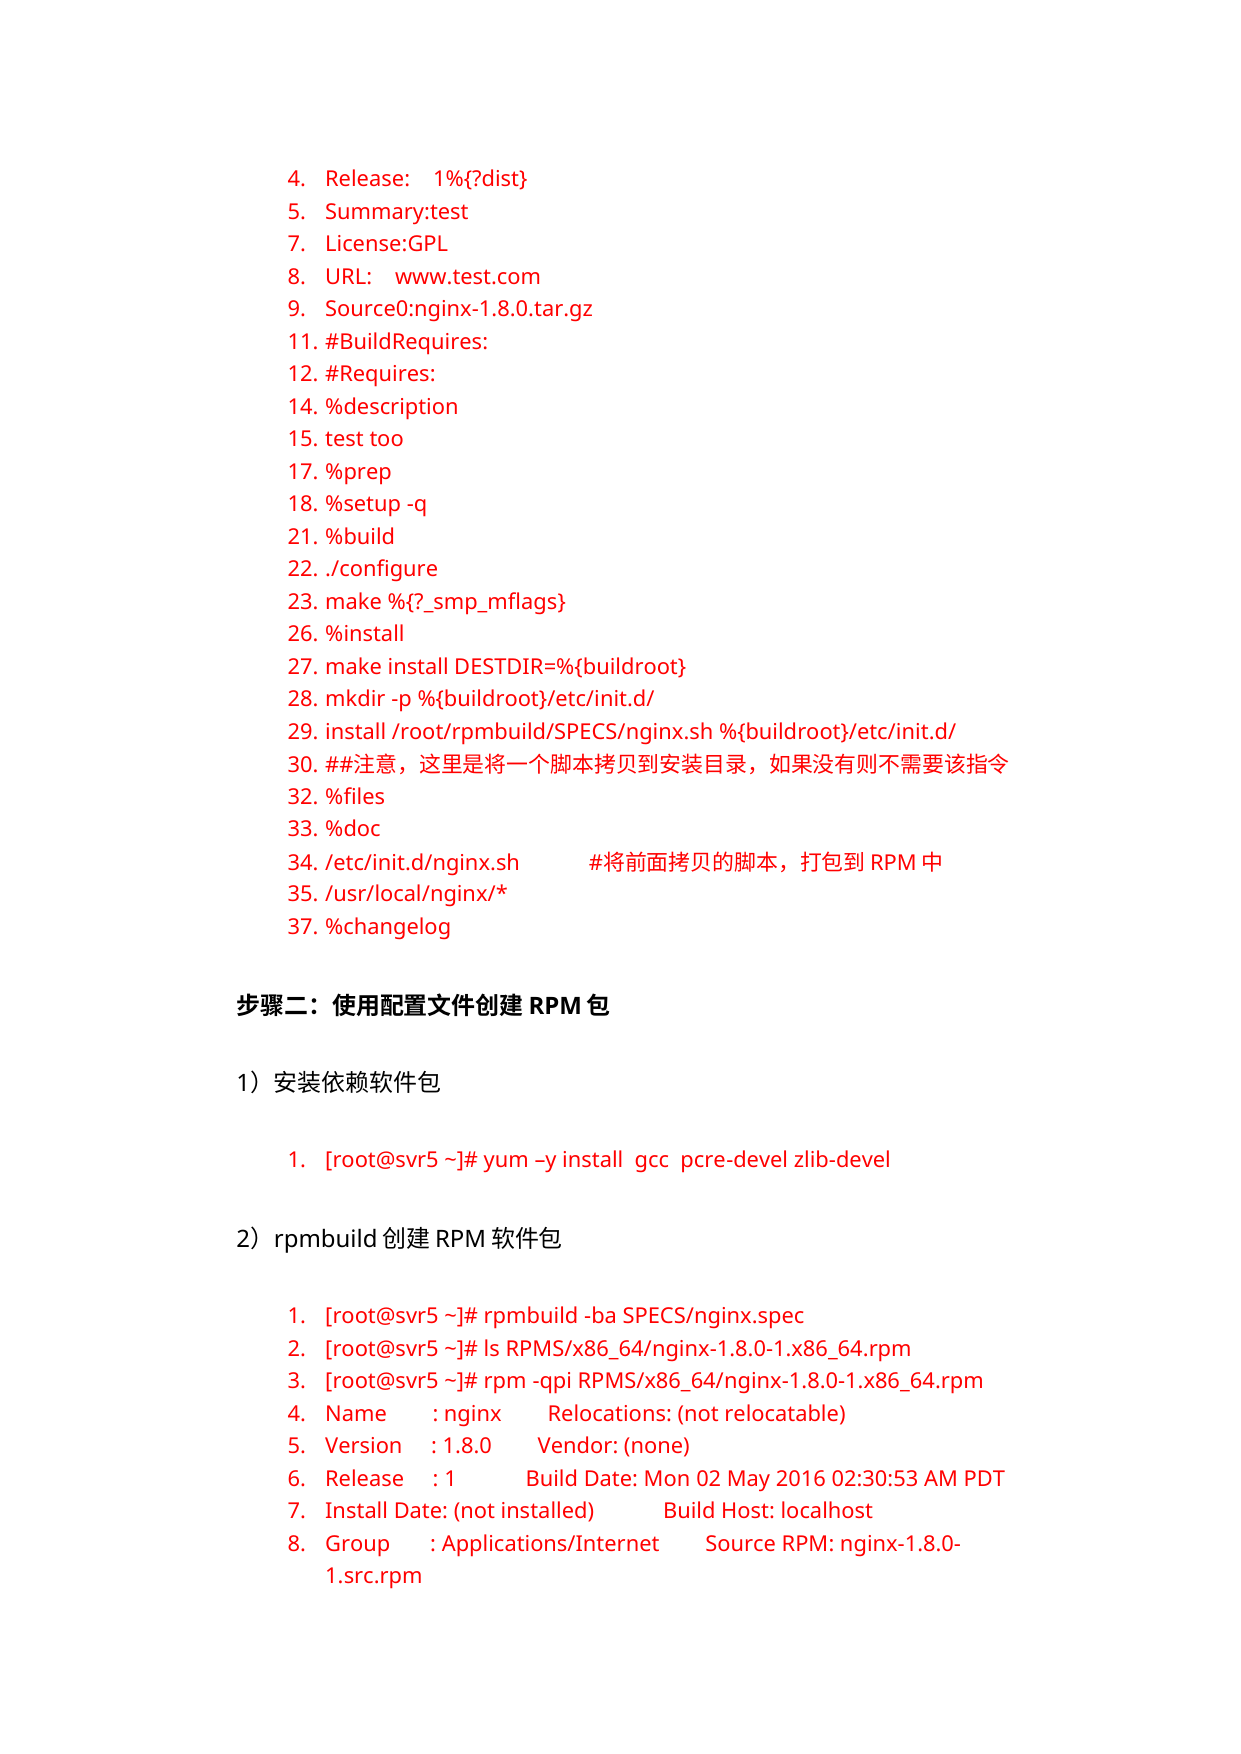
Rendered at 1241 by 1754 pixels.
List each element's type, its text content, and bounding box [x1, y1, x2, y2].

list Summary:test [287, 194, 1053, 227]
list %doc [287, 812, 1053, 844]
text 步骤二：使用配置文件创建RPM包 [192, 971, 1048, 1036]
list ##注意，这里是将一个脚本拷贝到安装目录，如果没有则不需要该指令 [287, 747, 1053, 779]
list URL: www.test.com [287, 259, 1053, 292]
list Release : 1 Build Date: Mon 02 May 2016 02:30:53 AM PDT [287, 1461, 1053, 1494]
list /etc/init.d/nginx.sh #将前面拷贝的脚本，打包到RPM中 [287, 844, 1053, 877]
list install /root/rpmbuild/SPECS/nginx.sh %{buildroot}/etc/init.d/ [287, 714, 1053, 747]
list [root@svr5 ~]# rpm -qpi RPMS/x86_64/nginx-1.8.0-1.x86_64.rpm [287, 1364, 1053, 1396]
list Version : 1.8.0 Vendor: (none) [287, 1429, 1053, 1461]
list /usr/local/nginx/* [287, 877, 1053, 909]
list License:GPL [287, 227, 1053, 259]
list [root@svr5 ~]# ls RPMS/x86_64/nginx-1.8.0-1.x86_64.rpm [287, 1331, 1053, 1364]
list #BuildRequires: [287, 324, 1053, 357]
list Name : nginx Relocations: (not relocatable) [287, 1396, 1053, 1429]
list Release: 1%{?dist} [287, 162, 1053, 194]
list mkdir -p %{buildroot}/etc/init.d/ [287, 682, 1053, 714]
list #Requires: [287, 357, 1053, 389]
list [root@svr5 ~]# rpmbuild -ba SPECS/nginx.spec [287, 1299, 1053, 1331]
list %build [287, 519, 1053, 552]
list [root@svr5 ~]# yum –y install gcc pcre-devel zlib-devel [287, 1143, 1053, 1175]
list test too [287, 422, 1053, 454]
list %prep [287, 454, 1053, 487]
list ./configure [287, 552, 1053, 584]
list %install [287, 617, 1053, 649]
text 2）rpmbuild创建RPM软件包 [192, 1204, 1048, 1269]
list %changelog [287, 909, 1053, 942]
list %files [287, 779, 1053, 812]
list Source0:nginx-1.8.0.tar.gz [287, 292, 1053, 324]
list make %{?_smp_mflags} [287, 584, 1053, 617]
list Group : Applications/Internet Source RPM: nginx-1.8.0-1.src.rpm [287, 1526, 1053, 1591]
list make install DESTDIR=%{buildroot} [287, 649, 1053, 682]
list Install Date: (not installed) Build Host: localhost [287, 1494, 1053, 1526]
text 1）安装依赖软件包 [192, 1049, 1048, 1114]
list %description [287, 389, 1053, 422]
list %setup -q [287, 487, 1053, 519]
